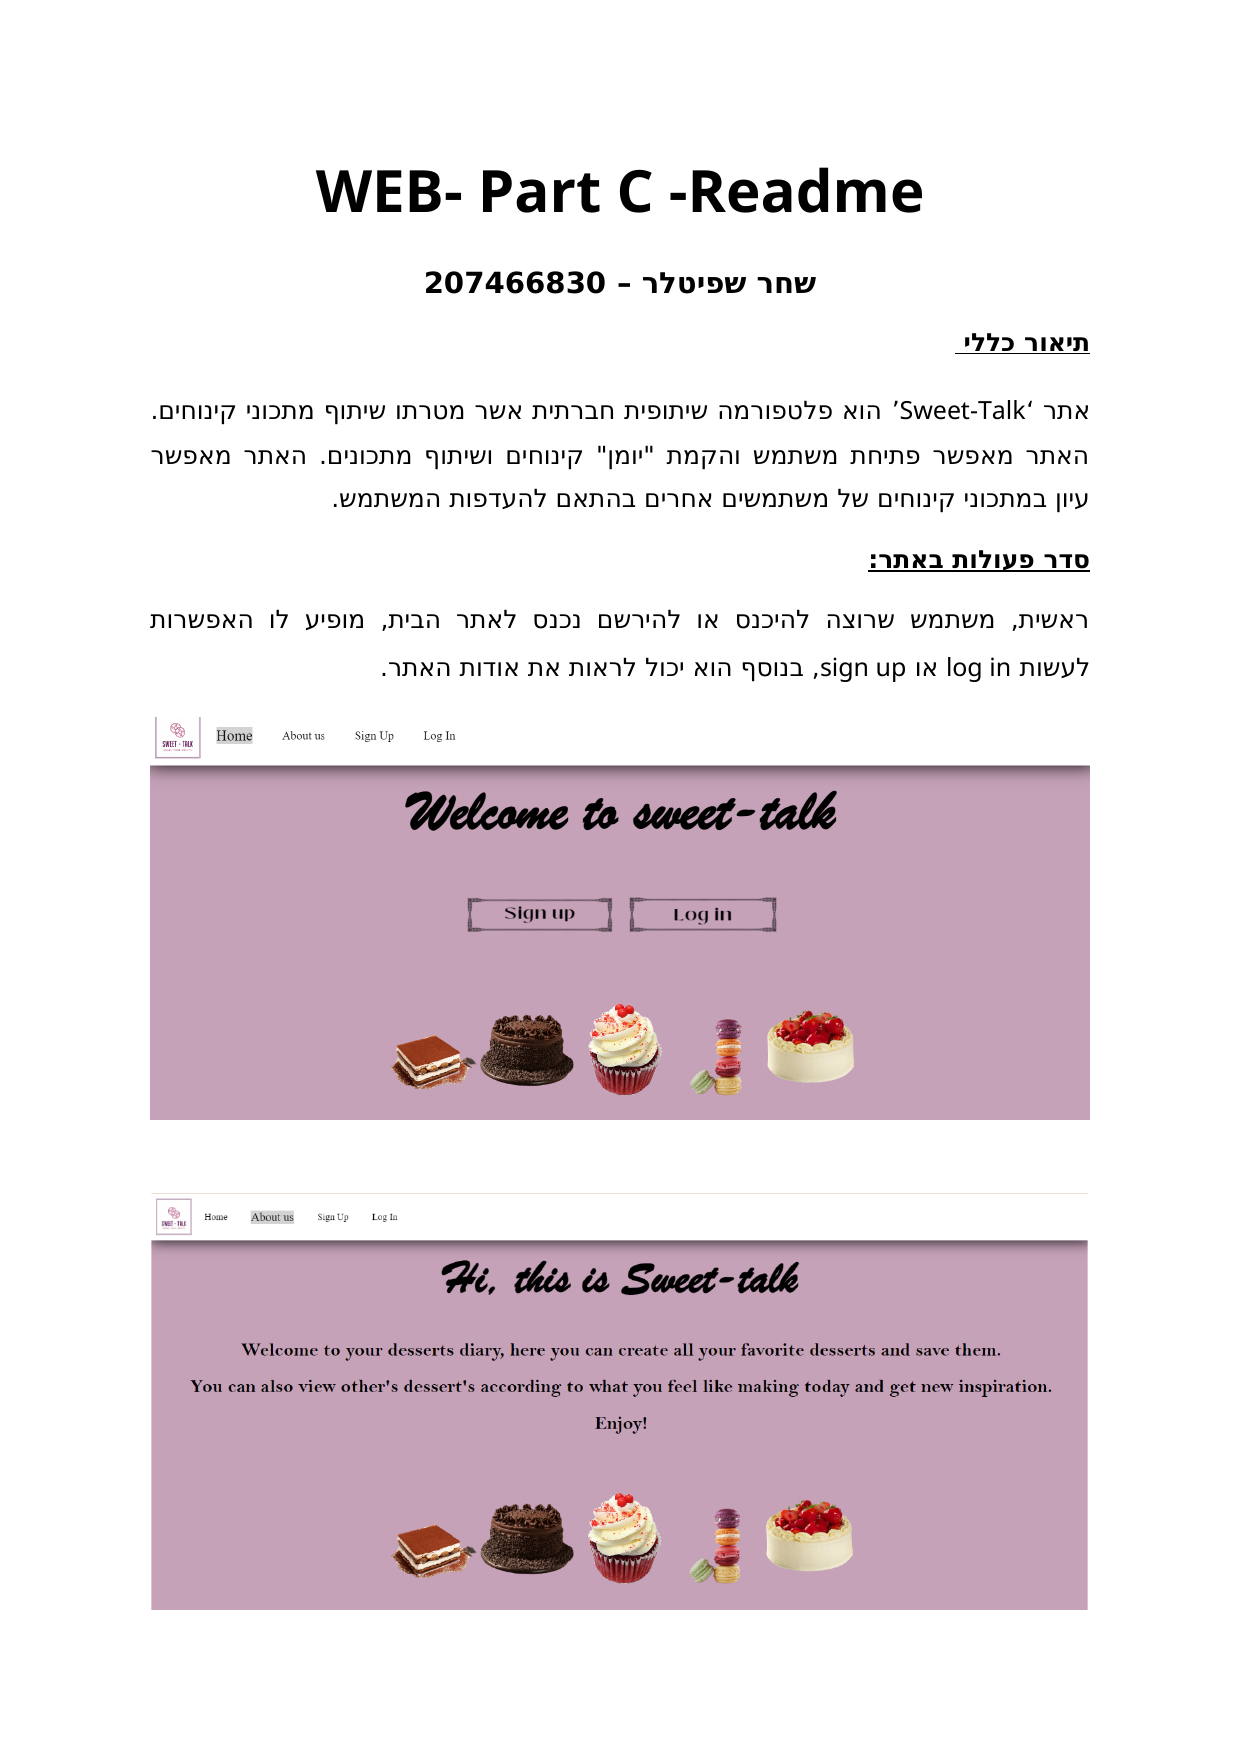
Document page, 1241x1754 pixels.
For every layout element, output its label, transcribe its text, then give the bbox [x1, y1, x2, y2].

picture [150, 717, 1090, 1120]
text תיאור כללי [150, 328, 1090, 357]
text ראשית, משתמש שרוצה להיכנס או להירשם נכנס לאתר הבית, מופיע לו האפשרות לעשות log in או sign up, בנוסף הוא יכול לראות את אודות האתר. [150, 606, 1090, 683]
text שחר שפיטלר – 207466830 [150, 266, 1090, 300]
picture [150, 1193, 1087, 1609]
text WEB- Part C -Readme [150, 150, 1090, 229]
text סדר פעולות באתר: [150, 545, 1090, 574]
text אתר ‘Sweet-Talk’ הוא פלטפורמה שיתופית חברתית אשר מטרתו שיתוף מתכוני קינוחים. האתר מאפשר פתיחת משתמש והקמת "יומן" קינוחים ושיתוף מתכונים. האתר מאפשר עיון במתכוני קינוחים של משתמשים אחרים בהתאם להעדפות המשתמש. [150, 392, 1090, 514]
